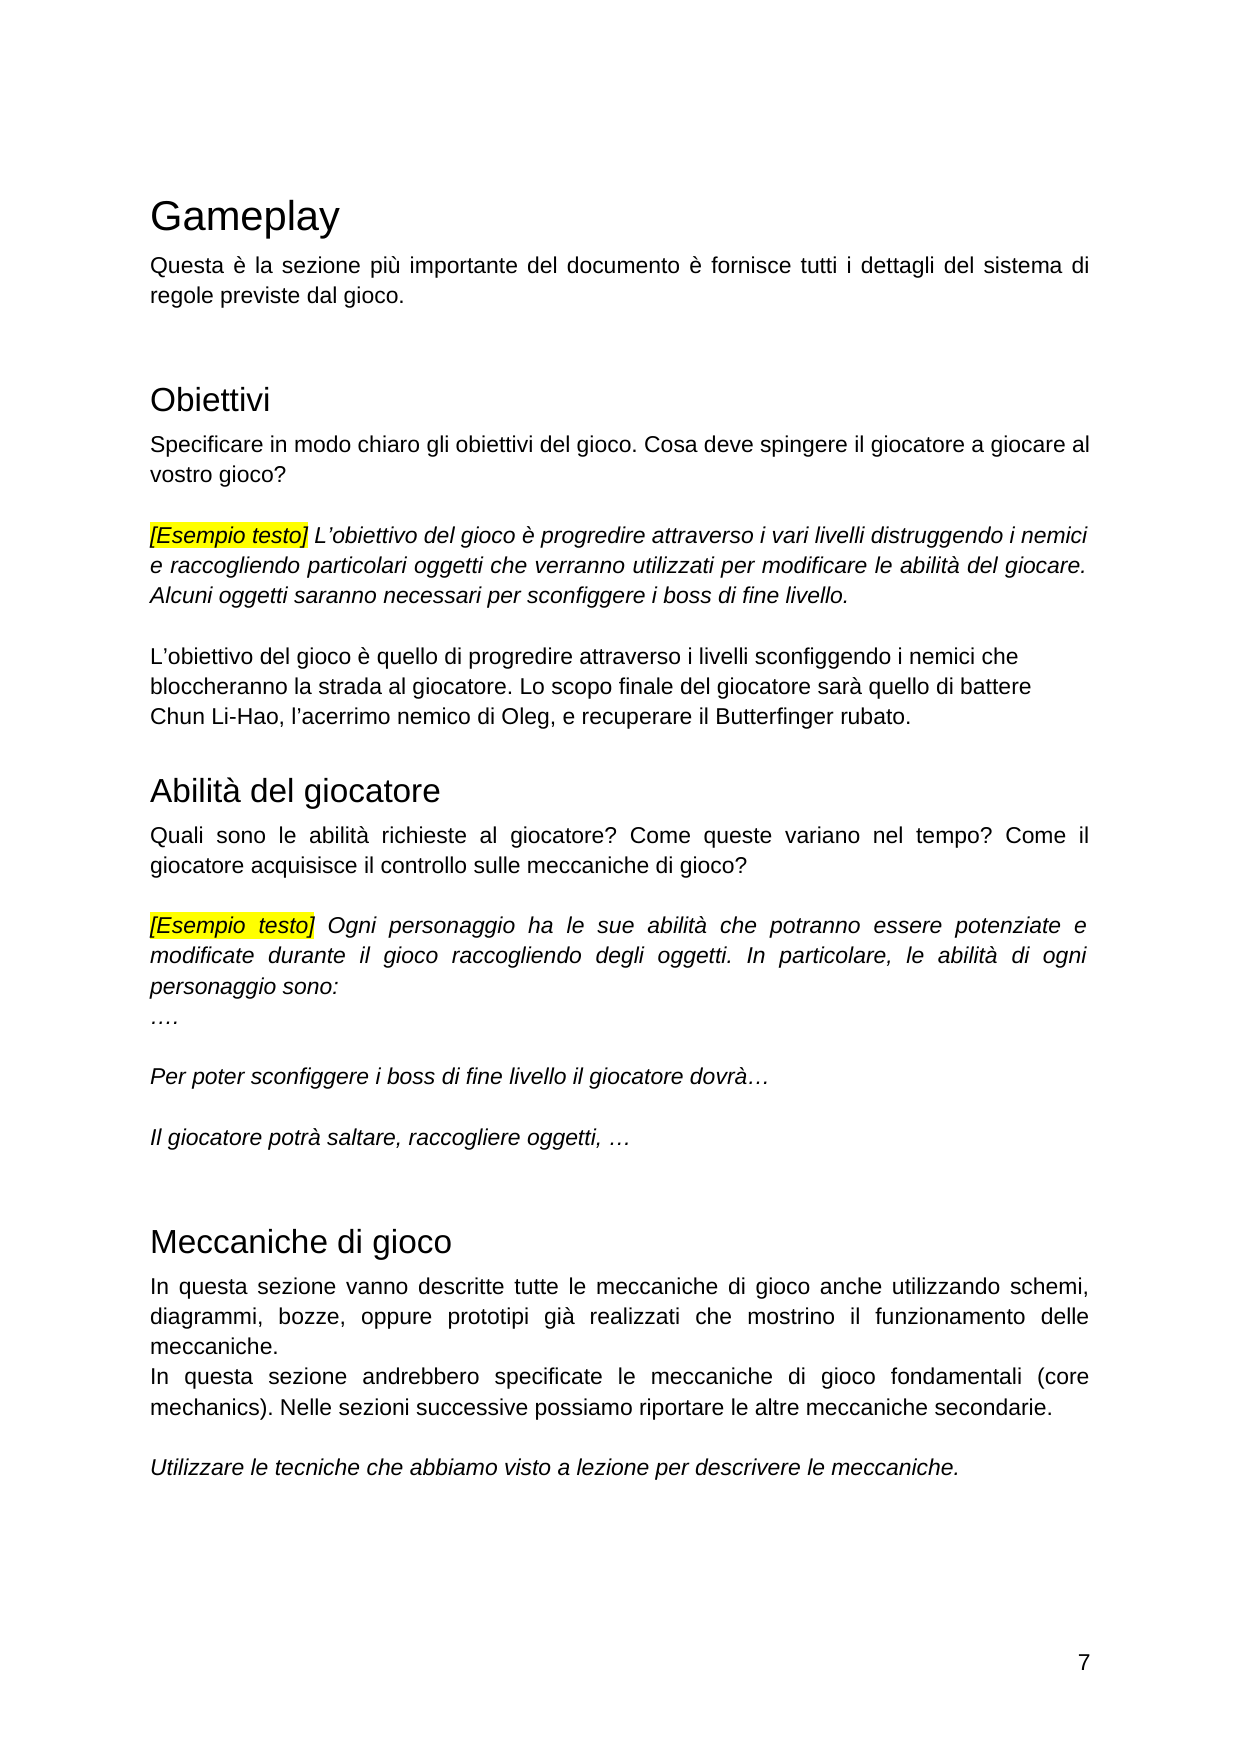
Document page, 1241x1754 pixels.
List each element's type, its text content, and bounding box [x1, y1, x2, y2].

subtitle Meccaniche di gioco [150, 1222, 1090, 1260]
text L’obiettivo del gioco è quello di progredire attraverso i livelli sconfiggendo i nemici che bloccheranno la strada al giocatore. Lo scopo finale del giocatore sarà quello di battere Chun Li-Hao, l’acerrimo nemico di Oleg, e recuperare il Butterfinger rubato. [150, 643, 1090, 729]
text In questa sezione vanno descritte tutte le meccaniche di gioco anche utilizzando schemi, diagrammi, bozze, oppure prototipi già realizzati che mostrino il funzionamento delle meccaniche. [150, 1273, 1090, 1359]
text Quali sono le abilità richieste al giocatore? Come queste variano nel tempo? Come il giocatore acquisisce il controllo sulle meccaniche di gioco? [150, 822, 1090, 878]
subtitle Gameplay [150, 192, 1090, 239]
text Specificare in modo chiaro gli obiettivi del gioco. Cosa deve spingere il giocatore a giocare al vostro gioco? [150, 431, 1090, 488]
text Utilizzare le tecniche che abbiamo visto a lezione per descrivere le meccaniche. [150, 1454, 1090, 1480]
text [Esempio testo] Ogni personaggio ha le sue abilità che potranno essere potenziate e modificate durante il gioco raccogliendo degli oggetti. In particolare, le abilità di ogni personaggio sono: [150, 912, 1090, 999]
text Questa è la sezione più importante del documento è fornisce tutti i dettagli del sistema di regole previste dal gioco. [150, 252, 1090, 309]
text In questa sezione andrebbero specificate le meccaniche di gioco fondamentali (core mechanics). Nelle sezioni successive possiamo riportare le altre meccaniche secondarie. [150, 1363, 1090, 1420]
subtitle Abilità del giocatore [150, 771, 1090, 809]
subtitle Obiettivi [150, 380, 1090, 419]
text Il giocatore potrà saltare, raccogliere oggetti, … [150, 1124, 1090, 1150]
text …. [150, 1003, 1090, 1029]
text [Esempio testo] L’obiettivo del gioco è progredire attraverso i vari livelli distruggendo i nemici e raccogliendo particolari oggetti che verranno utilizzati per modificare le abilità del giocare. Alcuni oggetti saranno necessari per sconfiggere i boss di fine livello. [150, 522, 1090, 608]
text Per poter sconfiggere i boss di fine livello il giocatore dovrà… [150, 1063, 1090, 1090]
